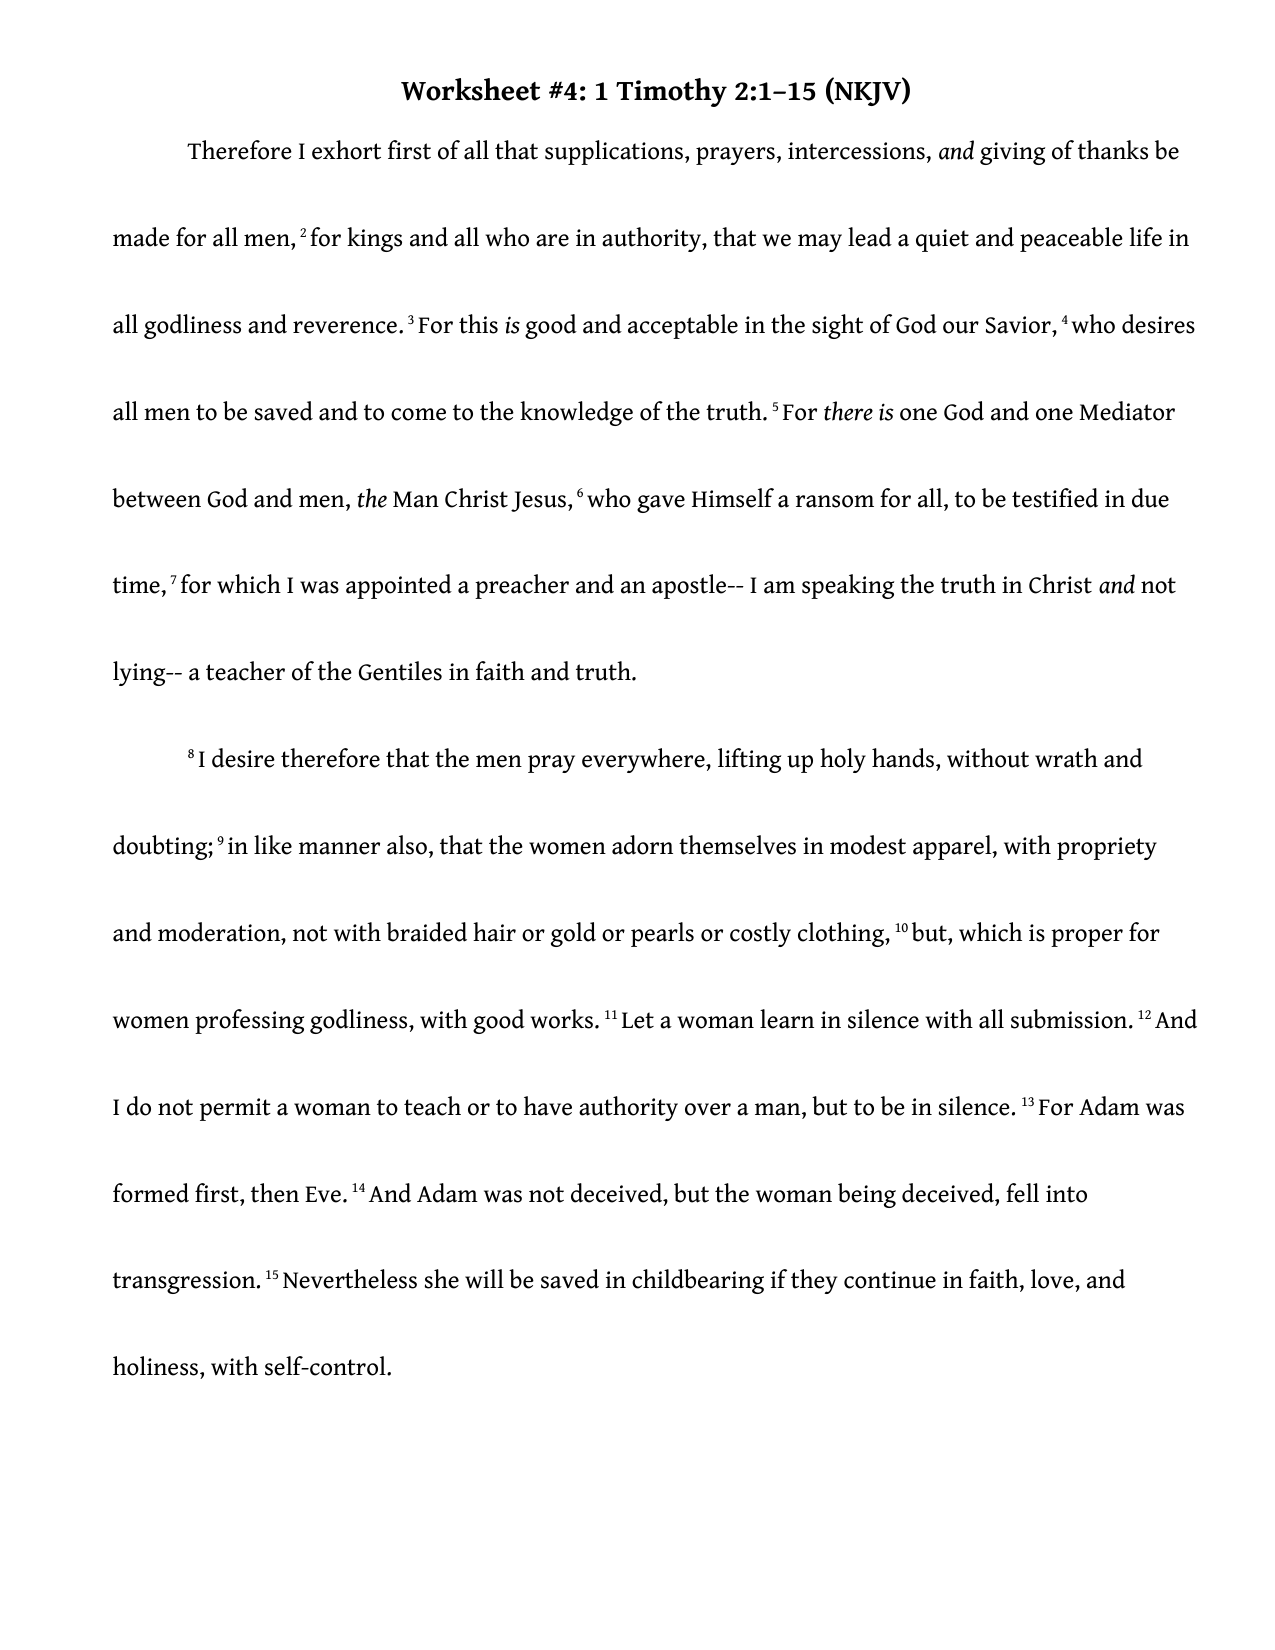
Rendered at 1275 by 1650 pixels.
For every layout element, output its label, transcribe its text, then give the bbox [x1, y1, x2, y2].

text Worksheet #4: 1 Timothy 2:1–15 (NKJV) [112, 75, 1200, 109]
text Therefore I exhort first of all that supplications, prayers, intercessions, and giving of thanks be made for all men, 2 for kings and all who are in authority, that we may lead a quiet and peaceable life in all godliness and reverence. 3 For this is good and acceptable in the sight of God our Savior, 4 who desires all men to be saved and to come to the knowledge of the truth. 5 For there is one God and one Mediator between God and men, the Man Christ Jesus, 6 who gave Himself a ransom for all, to be testified in due time, 7 for which I was appointed a preacher and an apostle-- I am speaking the truth in Christ and not lying-- a teacher of the Gentiles in faith and truth. [112, 138, 1200, 688]
text 8 I desire therefore that the men pray everywhere, lifting up holy hands, without wrath and doubting; 9 in like manner also, that the women adorn themselves in modest apparel, with propriety and moderation, not with braided hair or gold or pearls or costly clothing, 10 but, which is proper for women professing godliness, with good works. 11 Let a woman learn in silence with all submission. 12 And I do not permit a woman to teach or to have authority over a man, but to be in silence. 13 For Adam was formed first, then Eve. 14 And Adam was not deceived, but the woman being deceived, fell into transgression. 15 Nevertheless she will be saved in childbearing if they continue in faith, love, and holiness, with self-control. [112, 746, 1200, 1383]
